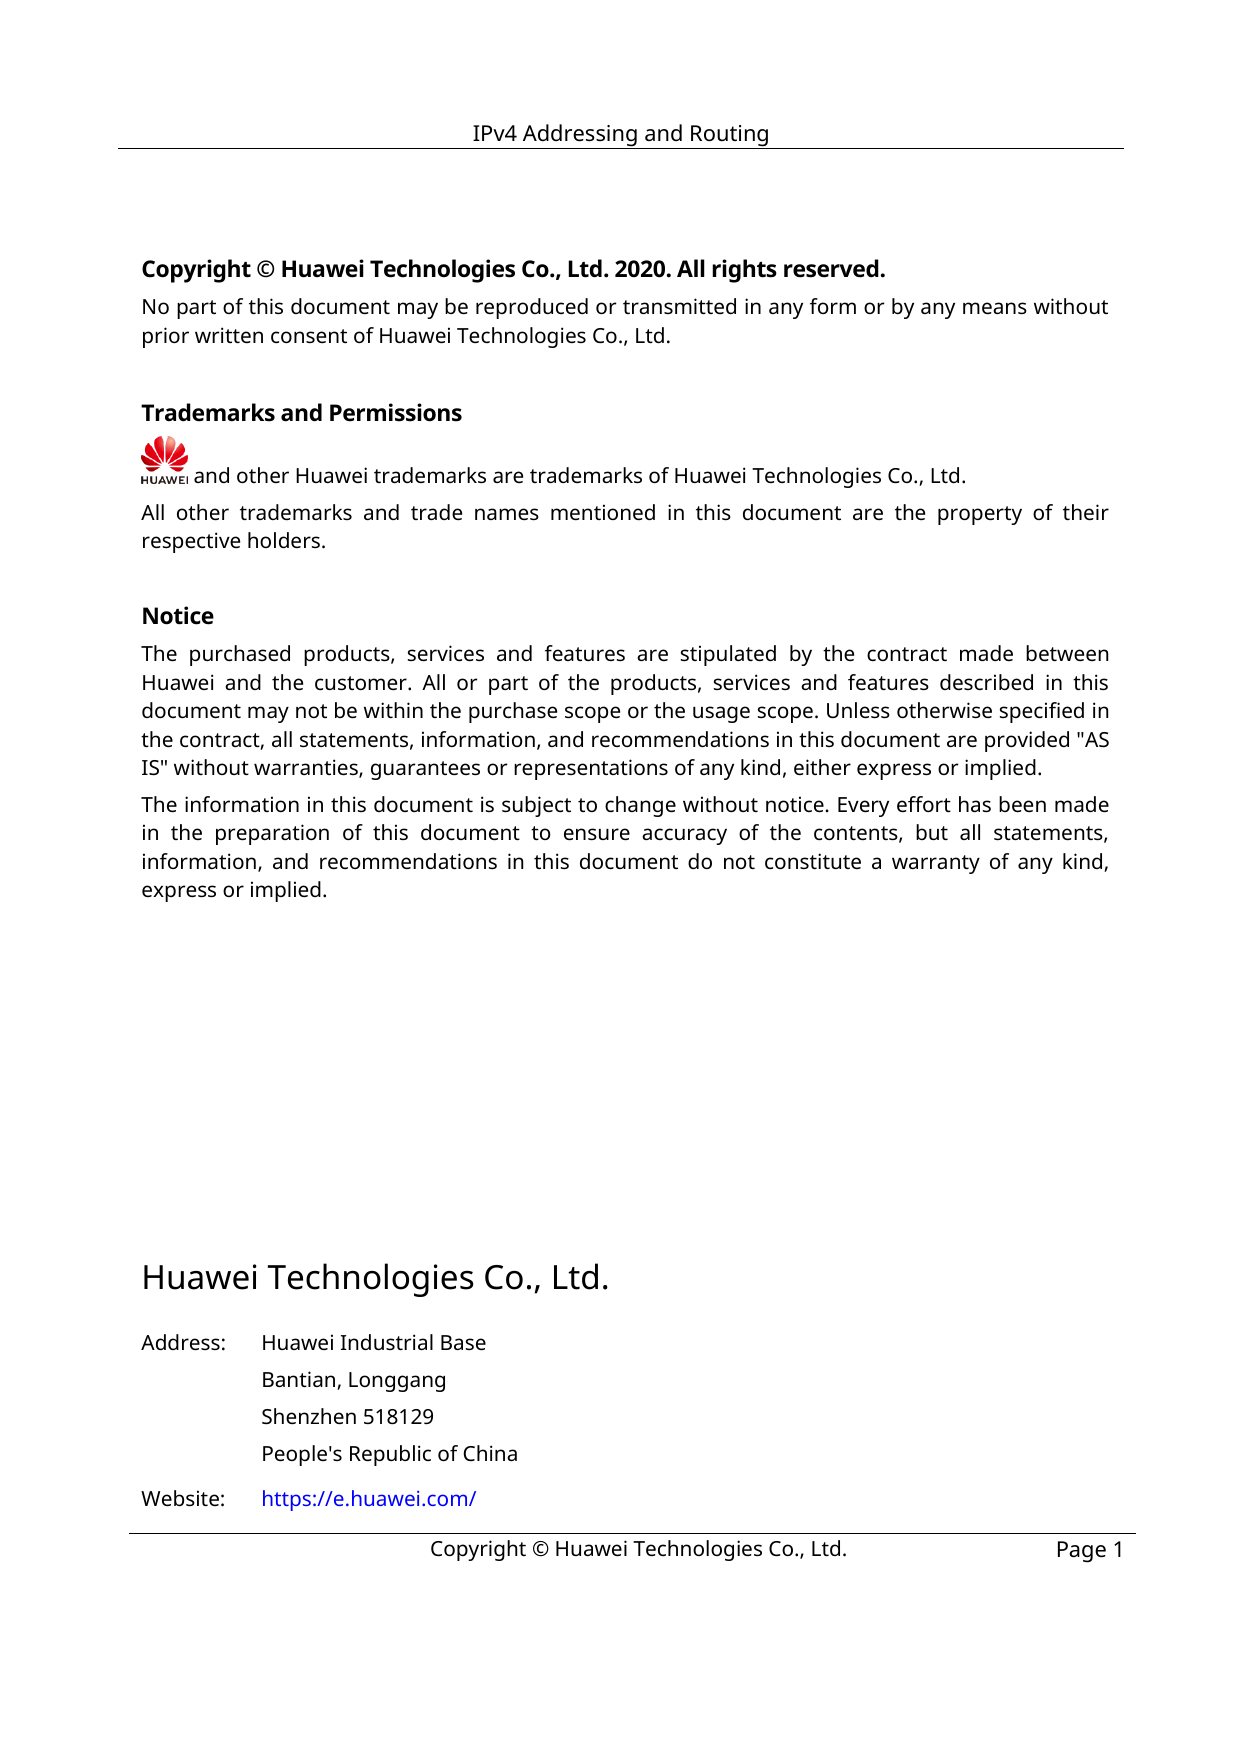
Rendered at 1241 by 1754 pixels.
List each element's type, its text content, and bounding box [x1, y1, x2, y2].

table_cell https://e.huawei.com/ [250, 1476, 1122, 1521]
table_cell Address: [130, 1320, 250, 1476]
table_header Copyright © Huawei Technologies Co., Ltd. 2020. All rights reserved. No part of this document may be reproduced or transmitted in any form or by any means without prior written consent of Huawei Technologies Co., Ltd. Trademarks and Permissions and other Huawei trademarks are trademarks of Huawei Technologies Co., Ltd. All other trademarks and trade names mentioned in this document are the property of their respective holders. Notice The purchased products, services and features are stipulated by the contract made between Huawei and the customer. All or part of the products, services and features described in this document may not be within the purchase scope or the usage scope. Unless otherwise specified in the contract, all statements, information, and recommendations in this document are provided "AS IS" without warranties, guarantees or representations of any kind, either express or implied. The information in this document is subject to change without notice. Every effort has been made in the preparation of this document to ensure accuracy of the contents, but all statements, information, and recommendations in this document do not constitute a warranty of any kind, express or implied. [130, 245, 1122, 912]
picture [141, 436, 188, 484]
table_cell Huawei Industrial Base Bantian, Longgang Shenzhen 518129 People's Republic of China [250, 1320, 1122, 1476]
table_header Huawei Technologies Co., Ltd. [130, 1254, 1122, 1320]
table_cell Website: [130, 1476, 250, 1521]
